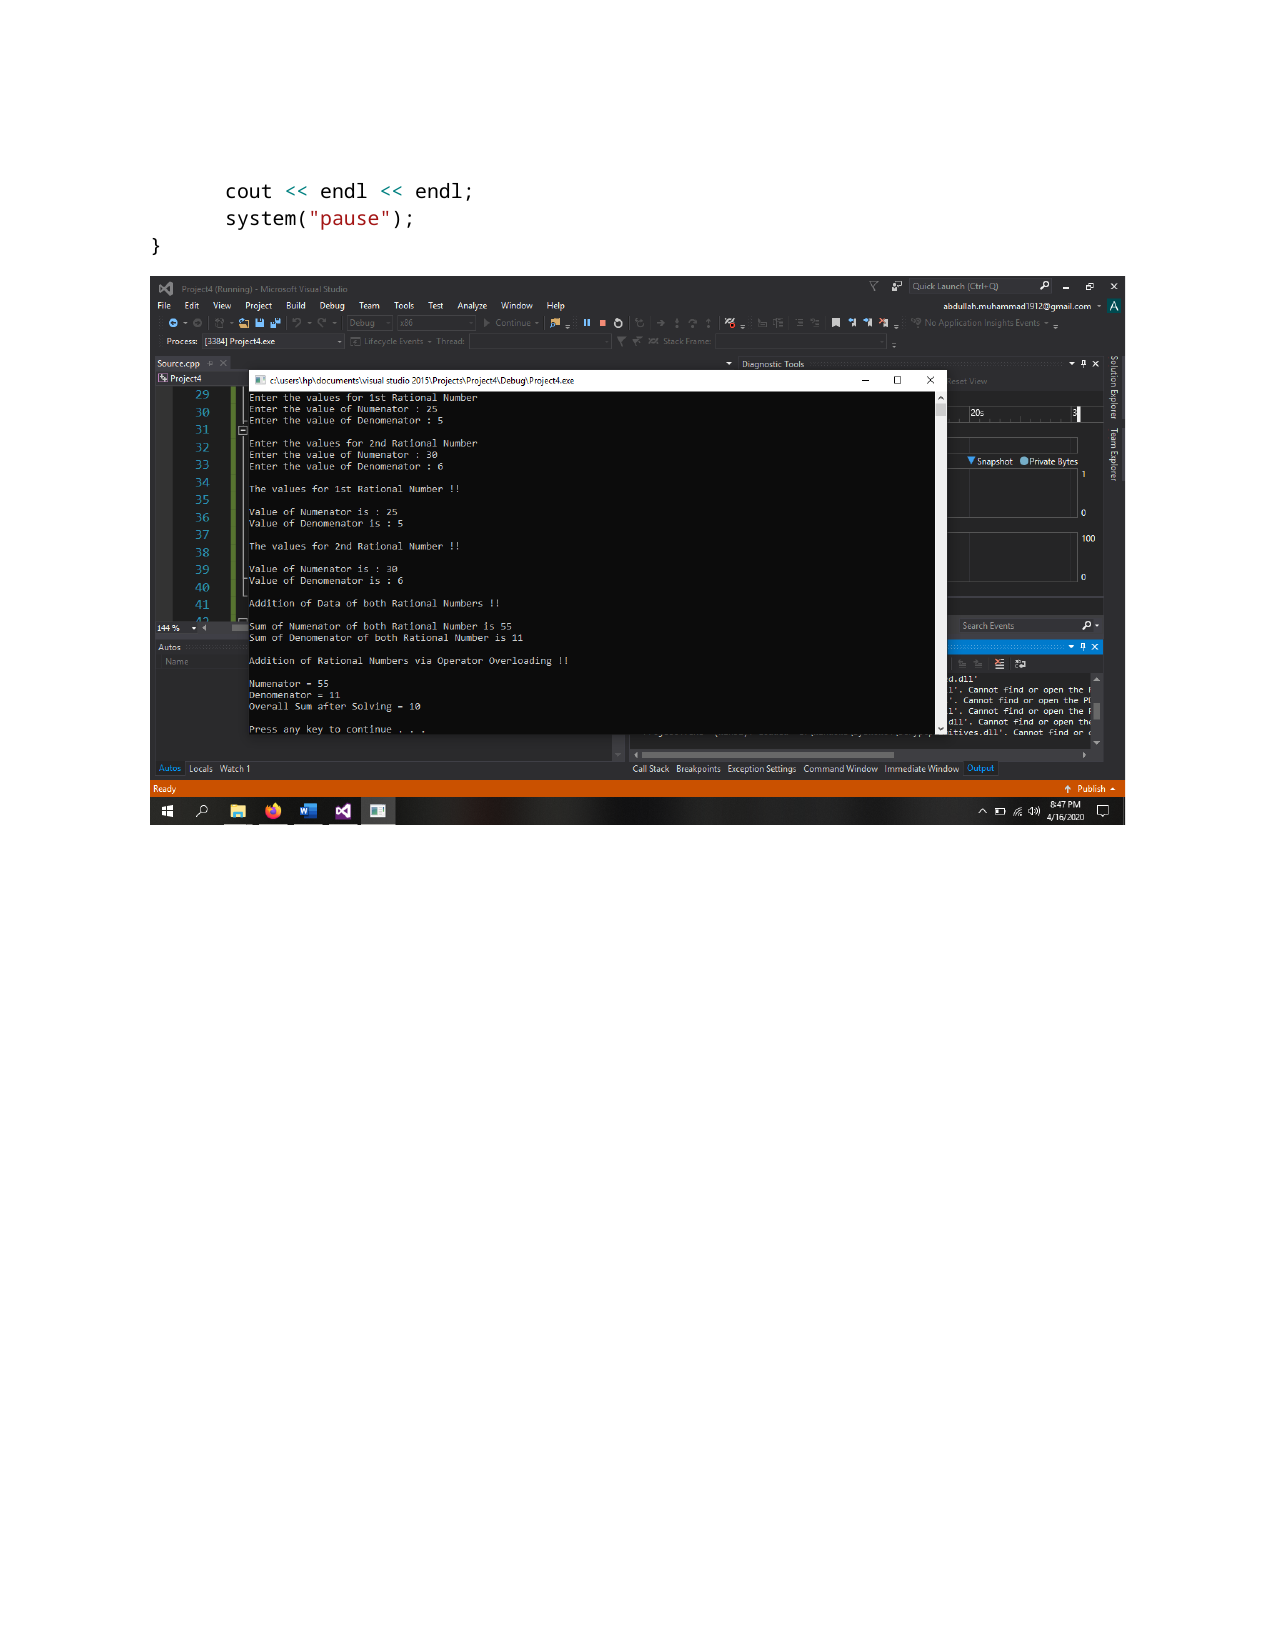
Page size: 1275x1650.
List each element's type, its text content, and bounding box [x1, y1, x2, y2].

picture [150, 276, 1125, 825]
text cout << endl << endl; [150, 177, 1125, 204]
text } [150, 231, 1125, 258]
text system("pause"); [150, 204, 1125, 231]
